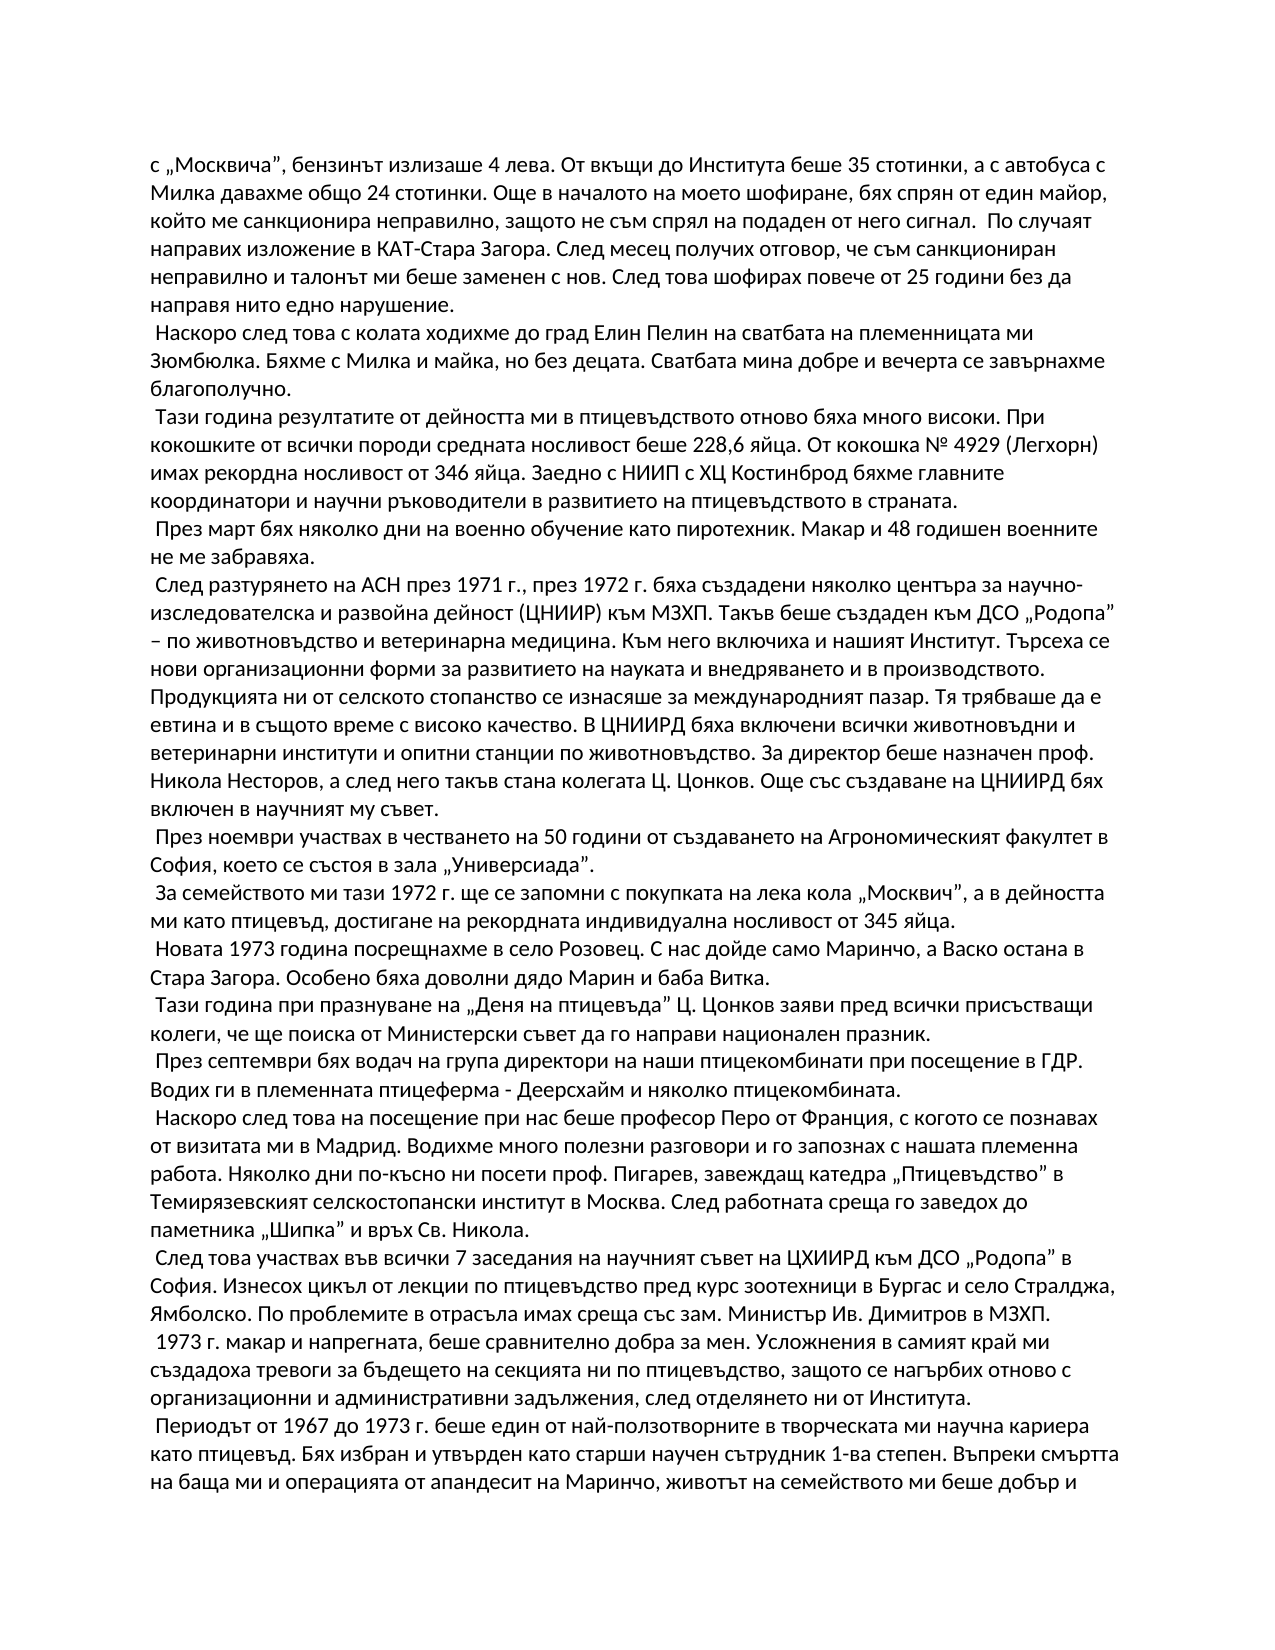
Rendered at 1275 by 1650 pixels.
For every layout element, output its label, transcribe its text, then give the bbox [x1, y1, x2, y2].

text Тази година при празнуване на „Деня на птицевъда” Ц. Цонков заяви пред всички присъстващи колеги, че ще поиска от Министерски съвет да го направи национален празник. [150, 991, 1125, 1047]
text Наскоро след това с колата ходихме до град Елин Пелин на сватбата на племенницата ми Зюмбюлка. Бяхме с Милка и майка, но без децата. Сватбата мина добре и вечерта се завърнахме благополучно. [150, 318, 1125, 402]
text През ноември участвах в честването на 50 години от създаването на Агрономическият факултет в София, което се състоя в зала „Универсиада”. [150, 822, 1125, 878]
text 1973 г. макар и напрегната, беше сравнително добра за мен. Усложнения в самият край ми създадоха тревоги за бъдещето на секцията ни по птицевъдство, защото се нагърбих отново с организационни и административни задължения, след отделянето ни от Института. [150, 1327, 1125, 1411]
text След разтурянето на АСН през 1971 г., през 1972 г. бяха създадени няколко центъра за научно-изследователска и развойна дейност (ЦНИИР) към МЗХП. Такъв беше създаден към ДСО „Родопа” – по животновъдство и ветеринарна медицина. Към него включиха и нашият Институт. Търсеха се нови организационни форми за развитието на науката и внедряването и в производството. Продукцията ни от селското стопанство се изнасяше за международният пазар. Тя трябваше да е евтина и в същото време с високо качество. В ЦНИИРД бяха включени всички животновъдни и ветеринарни институти и опитни станции по животновъдство. За директор беше назначен проф. Никола Несторов, а след него такъв стана колегата Ц. Цонков. Още със създаване на ЦНИИРД бях включен в научният му съвет. [150, 570, 1125, 822]
text След това участвах във всички 7 заседания на научният съвет на ЦХИИРД към ДСО „Родопа” в София. Изнесох цикъл от лекции по птицевъдство пред курс зоотехници в Бургас и село Стралджа, Ямболско. По проблемите в отрасъла имах среща със зам. Министър Ив. Димитров в МЗХП. [150, 1243, 1125, 1327]
text През март бях няколко дни на военно обучение като пиротехник. Макар и 48 годишен военните не ме забравяха. [150, 514, 1125, 570]
text През септември бях водач на група директори на наши птицекомбинати при посещение в ГДР. Водих ги в племенната птицеферма - Деерсхайм и няколко птицекомбината. [150, 1047, 1125, 1103]
text За семейството ми тази 1972 г. ще се запомни с покупката на лека кола „Москвич”, а в дейността ми като птицевъд, достигане на рекордната индивидуална носливост от 345 яйца. [150, 878, 1125, 934]
text Новата 1973 година посрещнахме в село Розовец. С нас дойде само Маринчо, а Васко остана в Стара Загора. Особено бяха доволни дядо Марин и баба Витка. [150, 934, 1125, 991]
text Наскоро след това на посещение при нас беше професор Перо от Франция, с когото се познавах от визитата ми в Мадрид. Водихме много полезни разговори и го запознах с нашата племенна работа. Няколко дни по-късно ни посети проф. Пигарев, завеждащ катедра „Птицевъдство” в Темирязевският селскостопански институт в Москва. След работната среща го заведох до паметника „Шипка” и връх Св. Никола. [150, 1103, 1125, 1243]
text Тази година резултатите от дейността ми в птицевъдството отново бяха много високи. При кокошките от всички породи средната носливост беше 228,6 яйца. От кокошка № 4929 (Легхорн) имах рекордна носливост от 346 яйца. Заедно с НИИП с ХЦ Костинброд бяхме главните координатори и научни ръководители в развитието на птицевъдството в страната. [150, 402, 1125, 514]
